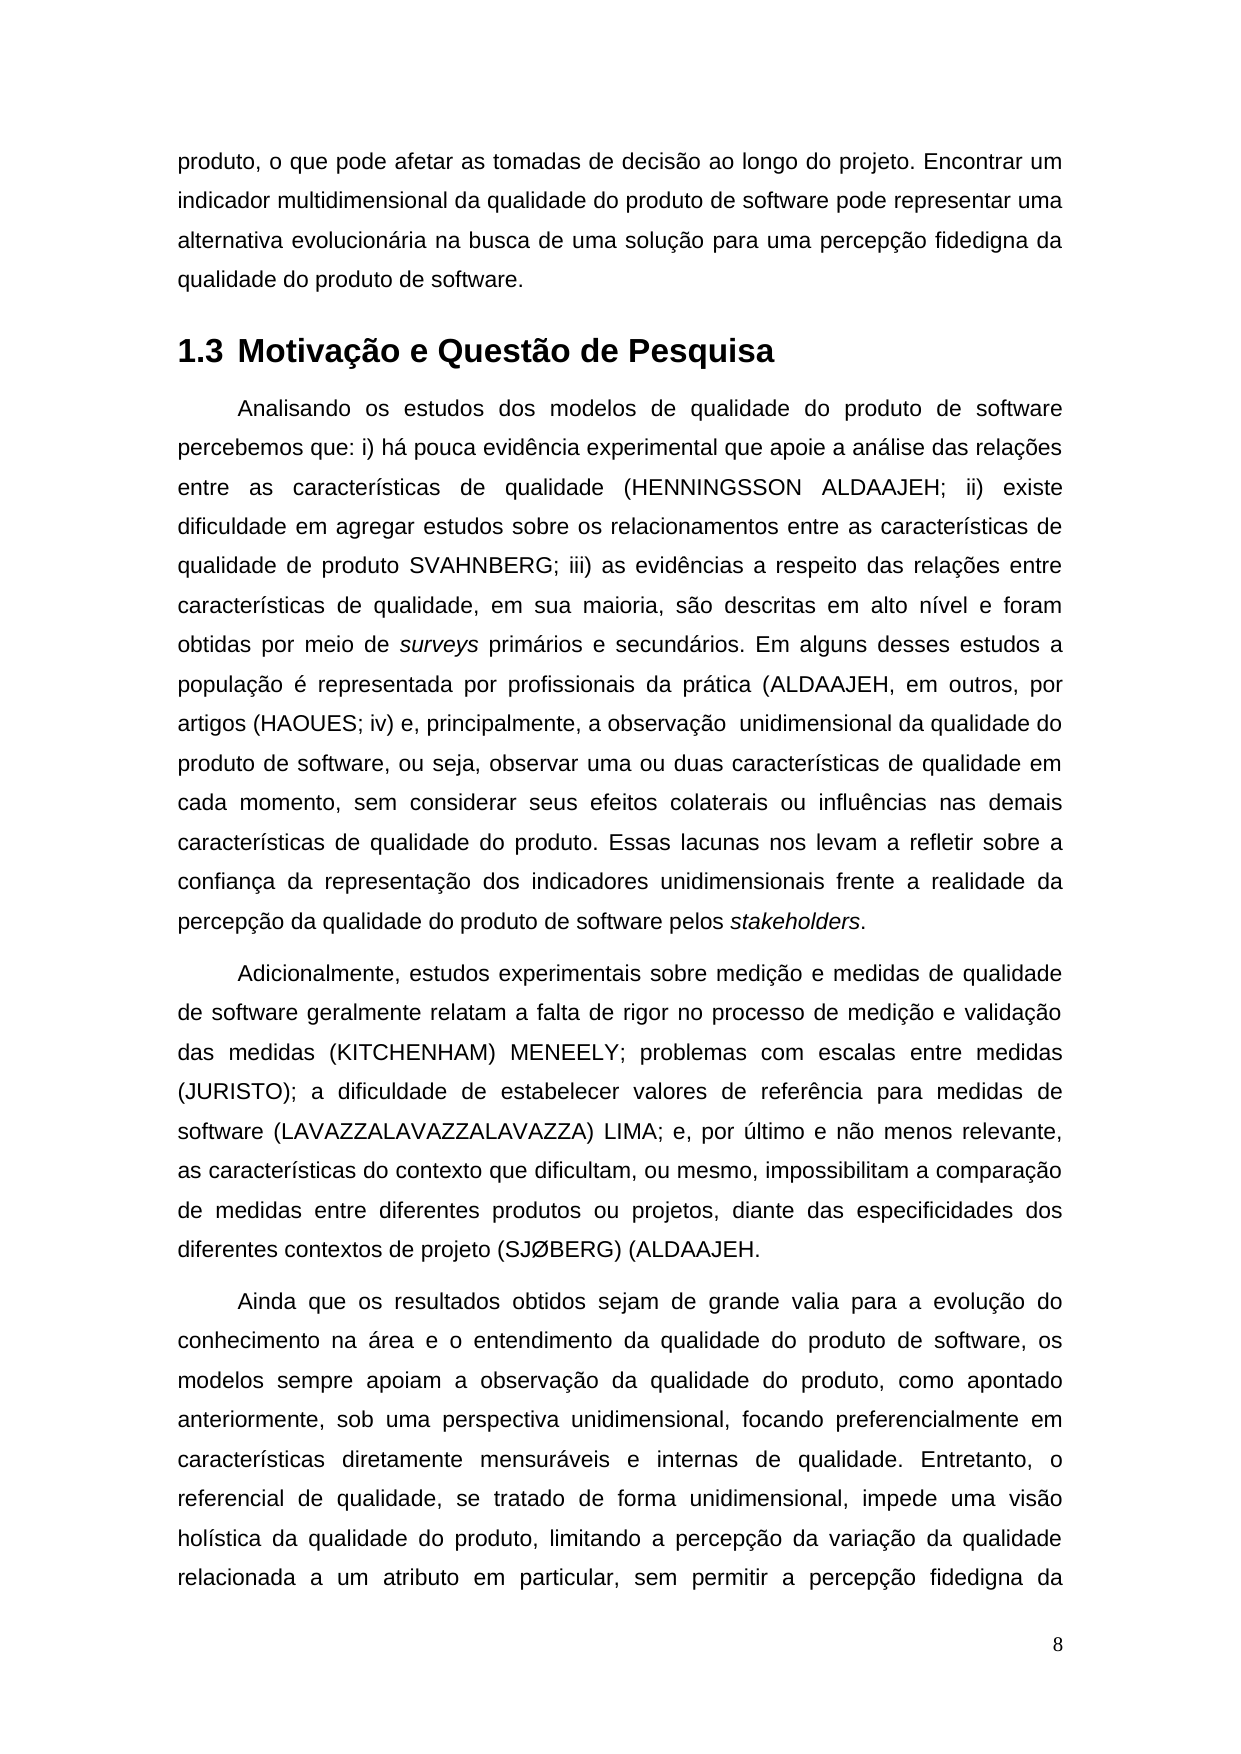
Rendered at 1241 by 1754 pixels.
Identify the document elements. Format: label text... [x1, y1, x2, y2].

text Adicionalmente, estudos experimentais sobre medição e medidas de qualidade de software geralmente relatam a falta de rigor no processo de medição e validação das medidas (Kitchenham, 2010) (Meneely et al., 2013); problemas com escalas entre medidas (Juristo e Moreno, 2010); a dificuldade de estabelecer valores de referência para medidas de software (Lavazza e Morasca, 2016) (Lima et al., 2017); e, por último e não menos relevante, as características do contexto que dificultam, ou mesmo, impossibilitam a comparação de medidas entre diferentes produtos ou projetos, diante das especificidades dos diferentes contextos de projeto (Dybå et al., 2012) (Al-Daajeh et. al, 2012-b). [177, 960, 1063, 1262]
subtitle Motivação e Questão de Pesquisa [177, 331, 1063, 369]
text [177, 1288, 1063, 1591]
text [177, 148, 1063, 292]
text Analisando os estudos dos modelos de qualidade do produto de software percebemos que: i) há pouca evidência experimental que apoie a análise das relações entre as características de qualidade (Henningsson e Wohlin, 2002) (Al-Daajeh et al., 2012-a); ii) existe dificuldade em agregar estudos sobre os relacionamentos entre as características de qualidade de produto (Svahnberg e Henningsson, 2009); iii) as evidências a respeito das relações entre características de qualidade, em sua maioria, são descritas em alto nível e foram obtidas por meio de surveys primários e secundários. Em alguns desses estudos a população é representada por profissionais da prática (Aldaajeh et al., 2012-b), em outros, por artigos (Haoues et al., 2017); iv) e, principalmente, a observação unidimensional da qualidade do produto de software, ou seja, observar uma ou duas características de qualidade em cada momento, sem considerar seus efeitos colaterais ou influências nas demais características de qualidade do produto. Essas lacunas nos levam a refletir sobre a confiança da representação dos indicadores unidimensionais frente a realidade da percepção da qualidade do produto de software pelos stakeholders. [177, 394, 1063, 934]
